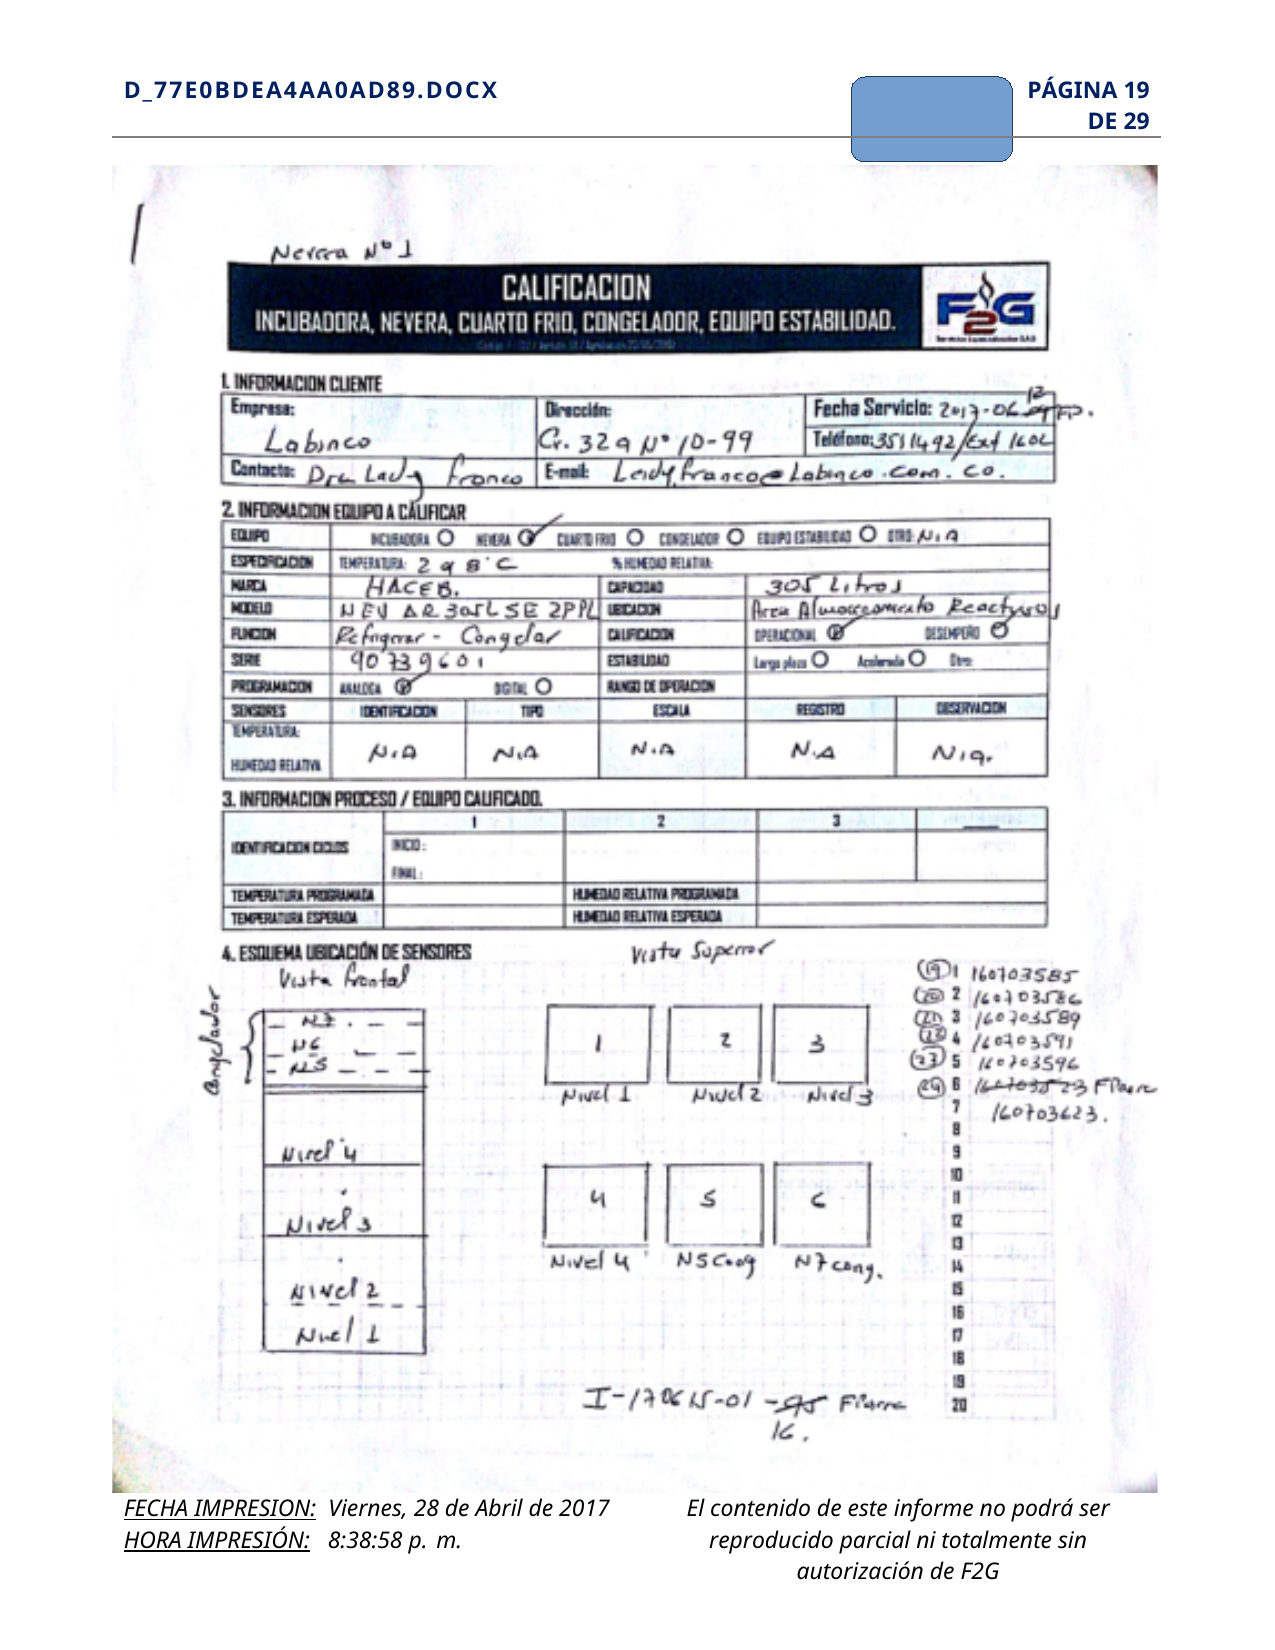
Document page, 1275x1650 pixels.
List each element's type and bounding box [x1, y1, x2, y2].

picture [112, 165, 1158, 1493]
